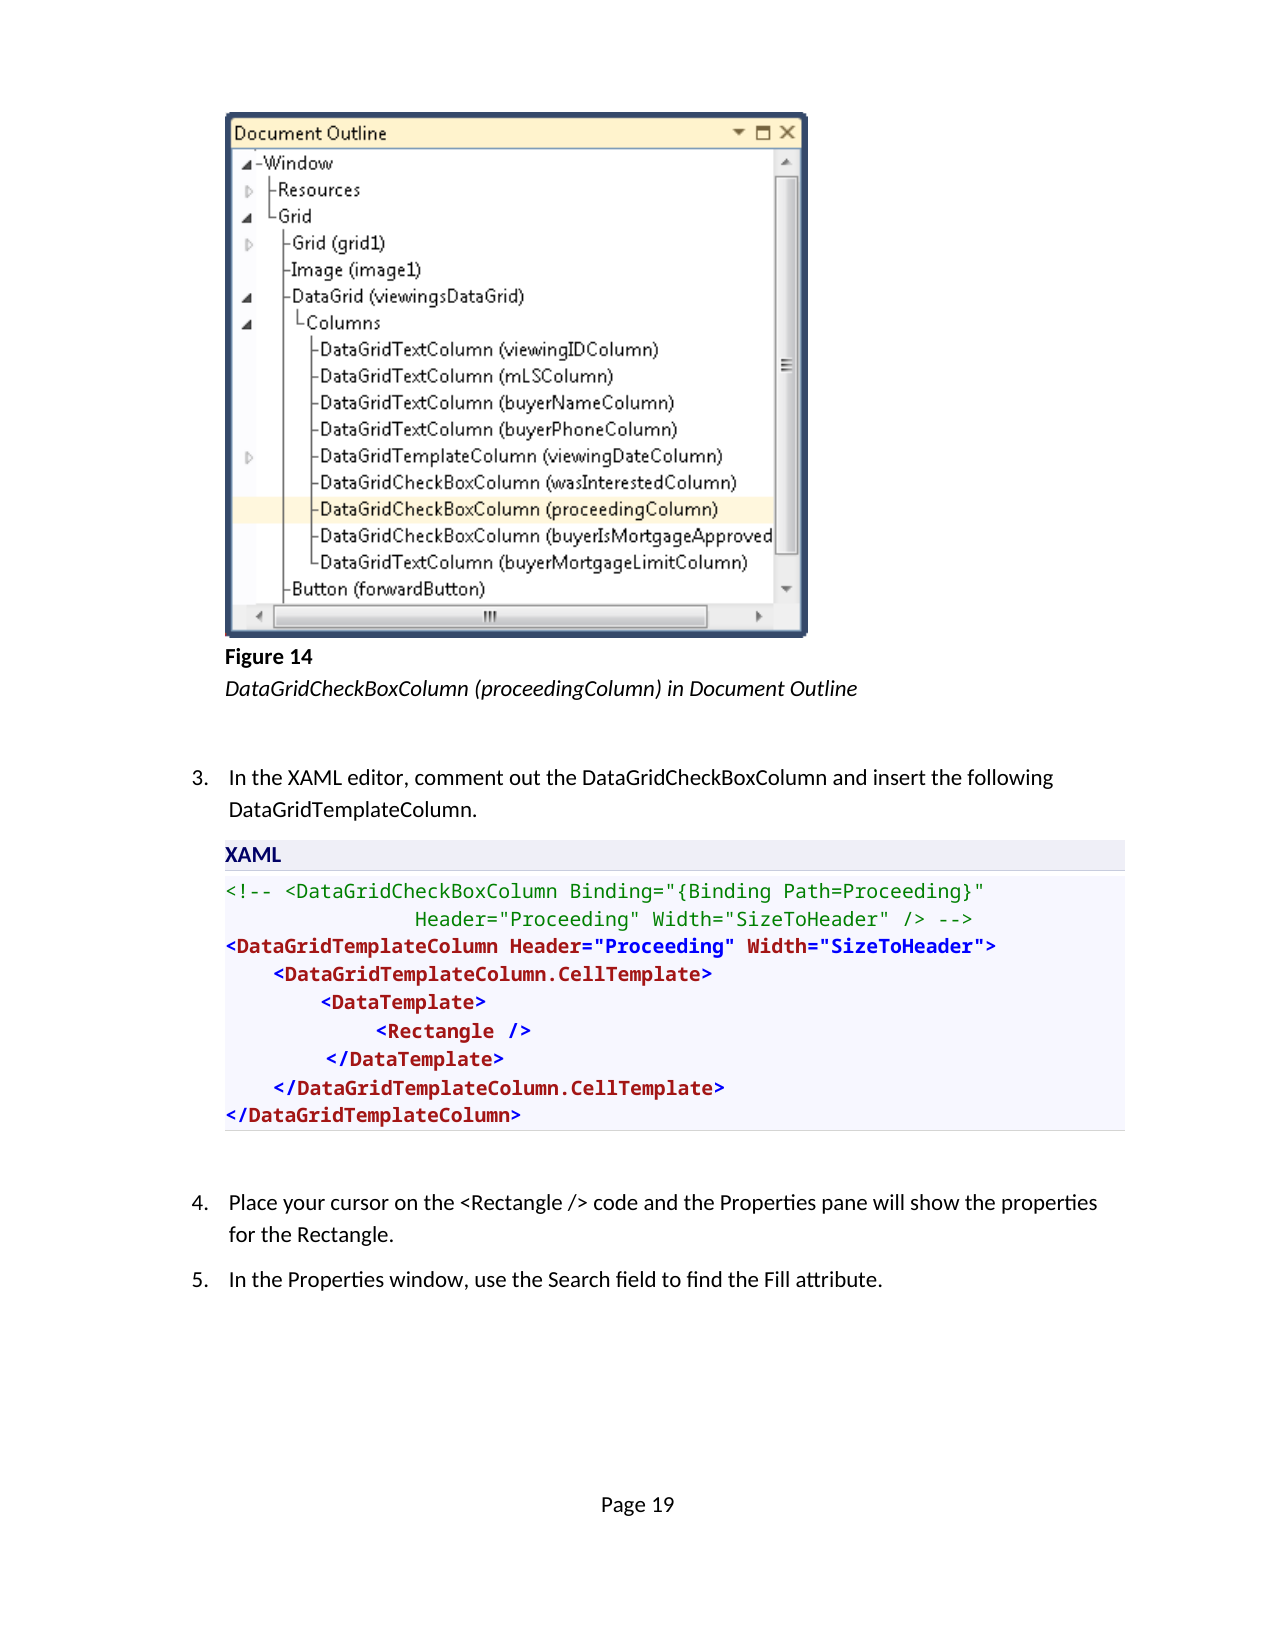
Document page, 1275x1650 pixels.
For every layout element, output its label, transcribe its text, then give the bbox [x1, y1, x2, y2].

text <DataGridTemplateColumn.CellTemplate> [225, 956, 1125, 985]
text <Rectangle /> [225, 1013, 1125, 1042]
list In the XAML editor, comment out the DataGridCheckBoxColumn and insert the following DataGridTemplateColumn. [191, 763, 1125, 823]
text <!-- <DataGridCheckBoxColumn Binding="{Binding Path=Proceeding}" [225, 876, 1125, 902]
text Figure 14 [225, 642, 1125, 670]
text </DataGridTemplateColumn> [225, 1098, 1125, 1130]
list Place your cursor on the <Rectangle /> code and the Properties pane will show the properties for the Rectangle. [191, 1188, 1125, 1248]
text <DataTemplate> [225, 985, 1125, 1013]
text DataGridCheckBoxColumn (proceedingColumn) in Document Outline [225, 674, 1125, 702]
text Header="Proceeding" Width="SizeToHeader" /> --> [225, 902, 1125, 929]
text </DataGridTemplateColumn.CellTemplate> [225, 1070, 1125, 1098]
picture [225, 112, 808, 638]
text </DataTemplate> [225, 1042, 1125, 1070]
text XAML [225, 840, 1125, 870]
text <DataGridTemplateColumn Header="Proceeding" Width="SizeToHeader"> [225, 929, 1125, 956]
list In the Properties window, use the Search field to find the Fill attribute. [191, 1265, 1125, 1293]
